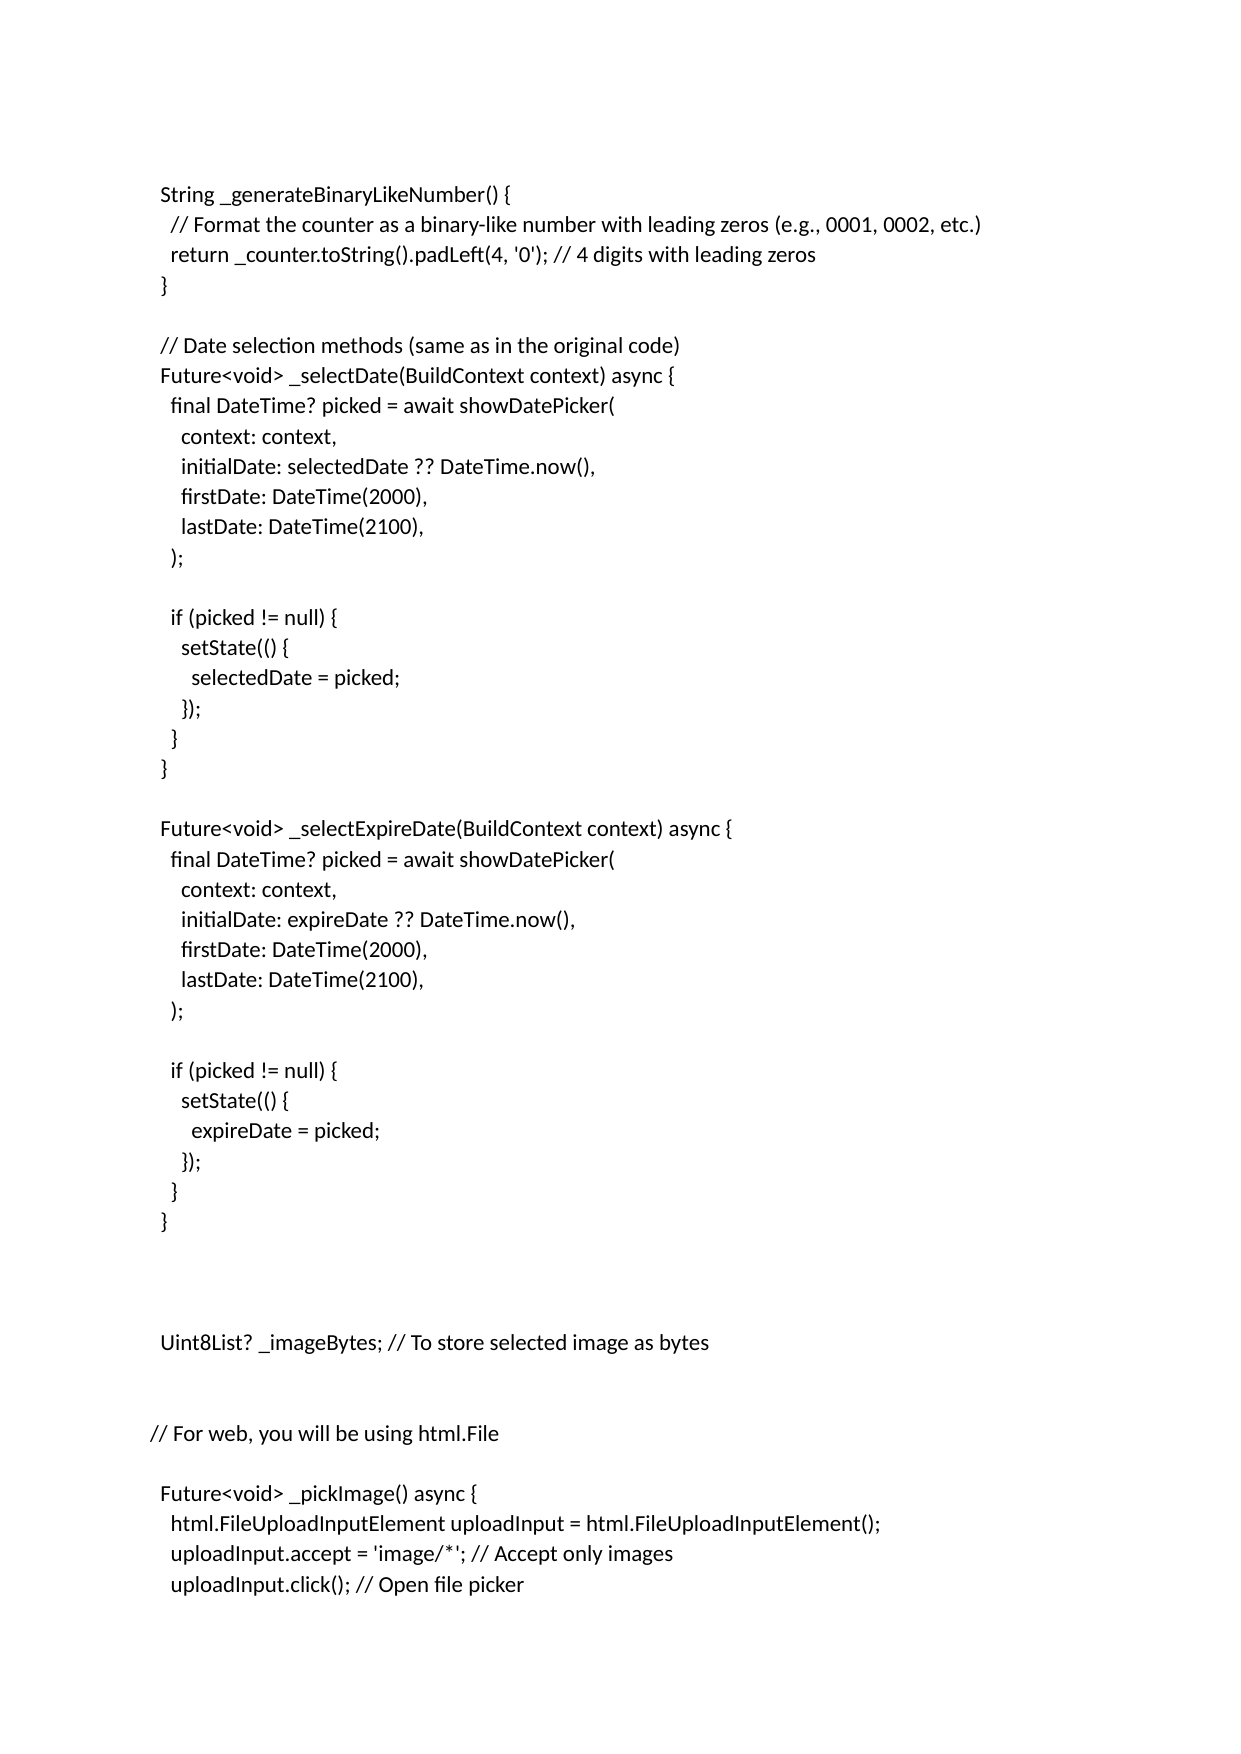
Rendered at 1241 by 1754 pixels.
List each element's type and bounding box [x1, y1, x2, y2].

text [150, 150, 1090, 1598]
